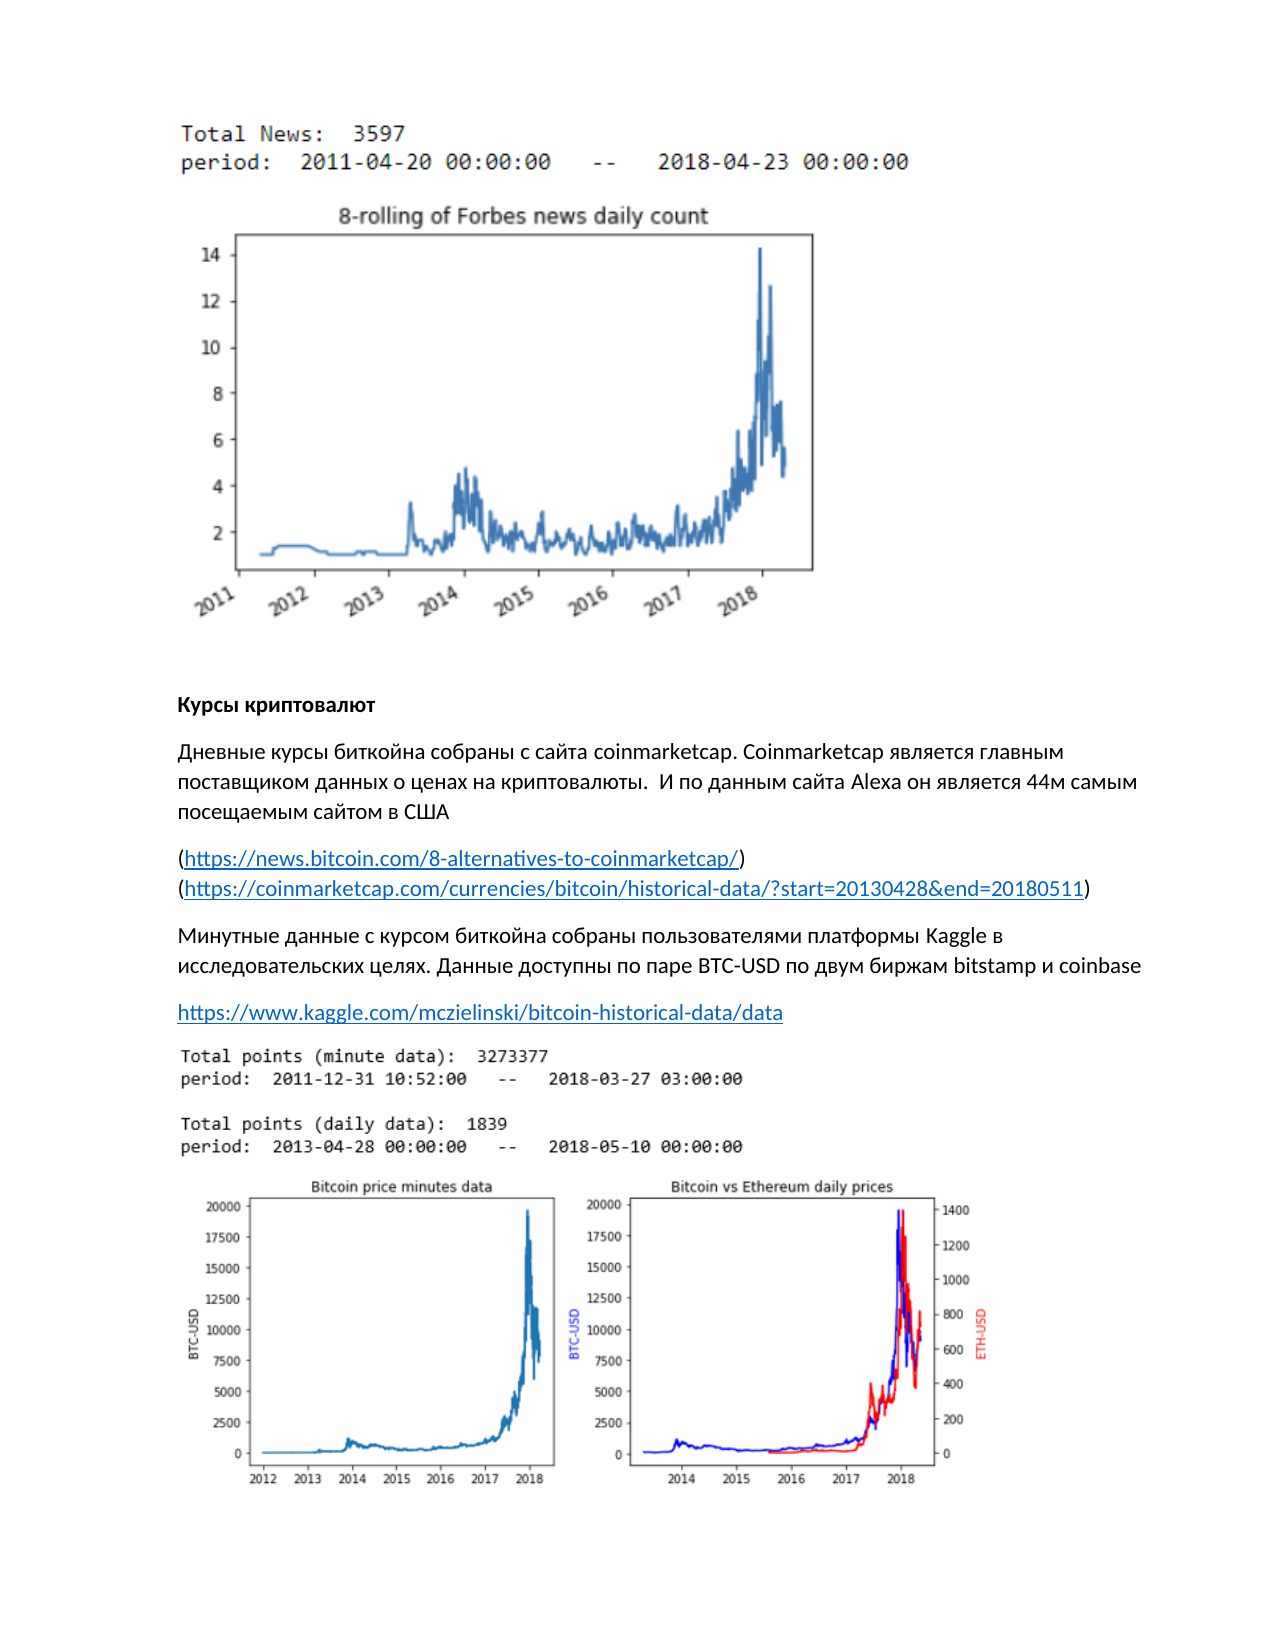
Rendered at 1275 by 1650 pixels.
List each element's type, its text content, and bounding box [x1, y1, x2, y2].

picture [177, 118, 923, 625]
text Минутные данные с курсом биткойна собраны пользователями платформы Kaggle в исследовательских целях. Данные доступны по паре BTC-USD по двум биржам bitstamp и coinbase [177, 921, 1186, 979]
text (https://news.bitcoin.com/8-alternatives-to-coinmarketcap/) (https://coinmarketcap.com/currencies/bitcoin/historical-data/?start=20130428&end=20180511) [177, 844, 1186, 902]
text https://www.kaggle.com/mczielinski/bitcoin-historical-data/data [177, 998, 1186, 1026]
text Дневные курсы биткойна собраны с сайта coinmarketcap. Coinmarketcap является главным поставщиком данных о ценах на криптовалюты. И по данным сайта Alexa он является 44м самым посещаемым сайтом в США [177, 737, 1186, 825]
picture [177, 1045, 1004, 1494]
text Курсы криптовалют [177, 690, 1186, 718]
